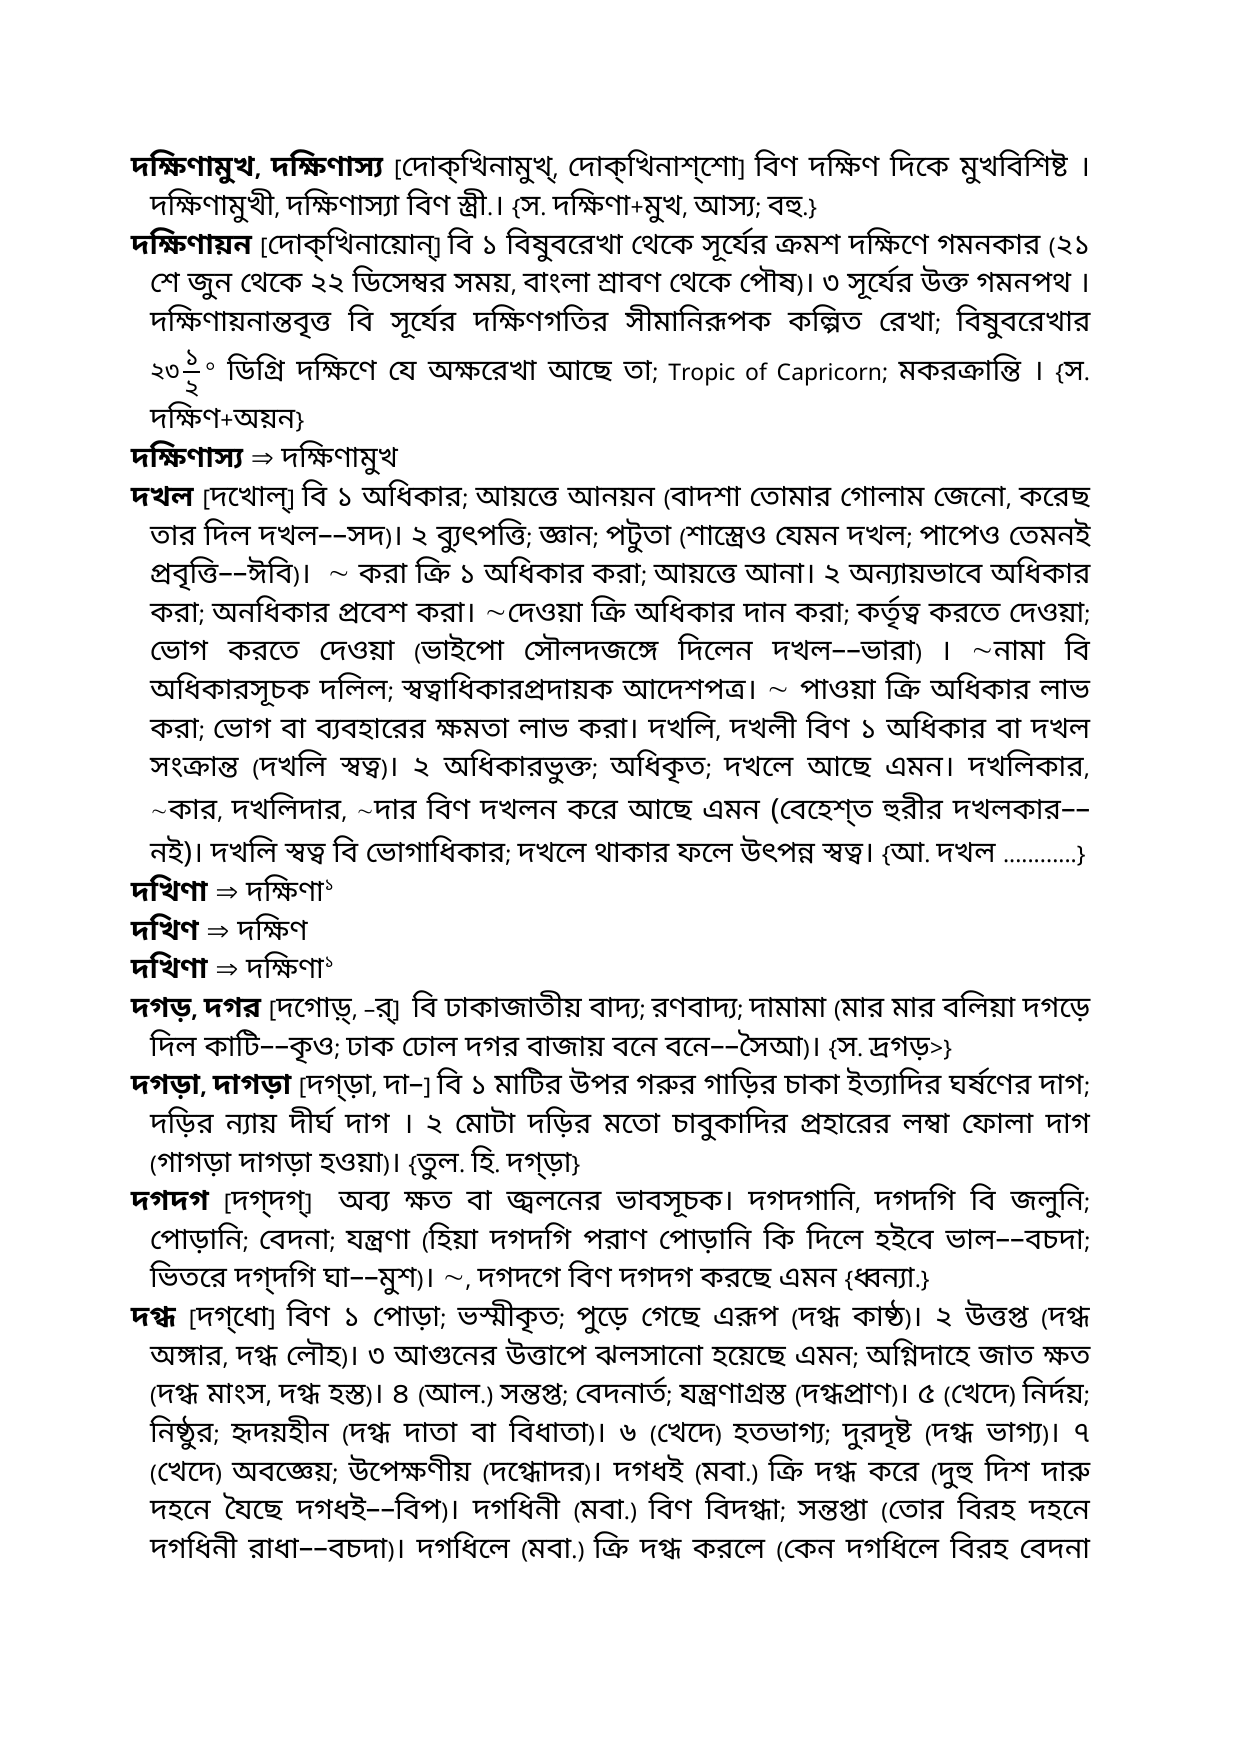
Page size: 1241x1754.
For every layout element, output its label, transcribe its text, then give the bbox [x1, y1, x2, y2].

text দগড়া, দাগড়া [দগ্‌ড়া, দা–] বি ১ মাটির উপর গরুর গাড়ির চাকা ইত্যাদির ঘর্ষণের দাগ; দড়ির ন্যায় দীর্ঘ দাগ । ২ মোটা দড়ির মতো চাবুকাদির প্রহারের লম্বা ফোলা দাগ (গাগড়া দাগড়া হওয়া)। {তুল. হি. দগ্‌ড়া} [131, 1068, 1090, 1184]
text দক্ষিণায়ন [দোক্‌খিনায়োন্‌] বি ১ বিষুবরেখা থেকে সূর্যের ক্রমশ দক্ষিণে গমনকার (২১ শে জুন থেকে ২২ ডিসেম্বর সময়, বাংলা শ্রাবণ থেকে পৌষ)। ৩ সূর্যের উক্ত গমনপথ । দক্ষিণায়নান্তবৃত্ত বি সূর্যের দক্ষিণগতির সীমানিরূপক কল্পিত রেখা; বিষুবরেখার ডিগ্রি দক্ষিণে যে অক্ষরেখা আছে তা; Tropic of Capricorn; মকরক্রান্তি । {স. দক্ষিণ+অয়ন} [131, 227, 1090, 441]
text দগদগ [দগ্‌দগ্‌] অব্য ক্ষত বা জ্বলনের ভাবসূচক। দগদগানি, দগদগি বি জলুনি; পোড়ানি; বেদনা; যন্ত্রণা (হিয়া দগদগি পরাণ পোড়ানি কি দিলে হইবে ভাল––বচদা; ভিতরে দগ্‌দগি ঘা––মুশ)। , দগদগে বিণ দগদগ করছে এমন {ধ্বন্যা.} [131, 1184, 1090, 1300]
text দগড়, দগর [দগোড়্‌, –র্‌] বি ঢাকাজাতীয় বাদ্য; রণবাদ্য; দামামা (মার মার বলিয়া দগড়ে দিল কাটি––কৃও; ঢাক ঢোল দগর বাজায় বনে বনে––সৈআ)। {স. দ্রগড়>} [131, 991, 1090, 1068]
text দখিণা দক্ষিণা১ [131, 952, 1090, 991]
text দক্ষিণাস্য দক্ষিণামুখ [131, 441, 1090, 479]
text দক্ষিণামুখ, দক্ষিণাস্য [দোক্‌খিনামুখ্‌, দোক্‌খিনাশ্‌শো] বিণ দক্ষিণ দিকে মুখবিশিষ্ট । দক্ষিণামুখী, দক্ষিণাস্যা বিণ স্ত্রী.। {স. দক্ষিণা+মুখ, আস্য; বহু.} [131, 150, 1090, 227]
text দখিণা দক্ষিণা১ [131, 875, 1090, 913]
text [131, 1300, 1090, 1570]
text দখিণ দক্ষিণ [131, 913, 1090, 952]
text দখল [দখোল্‌] বি ১ অধিকার; আয়ত্তে আনয়ন (বাদশা তোমার গোলাম জেনো, করেছ তার দিল দখল––সদ)। ২ ব্যুৎপত্তি; জ্ঞান; পটুতা (শাস্ত্রেও যেমন দখল; পাপেও তেমনই প্রবৃত্তি––ঈবি)। করা ক্রি ১ অধিকার করা; আয়ত্তে আনা। ২ অন্যায়ভাবে অধিকার করা; অনধিকার প্রবেশ করা। দেওয়া ক্রি অধিকার দান করা; কর্তৃত্ব করতে দেওয়া; ভোগ করতে দেওয়া (ভাইপো সৌলদজঙ্গে দিলেন দখল––ভারা) । নামা বি অধিকারসূচক দলিল; স্বত্বাধিকারপ্রদায়ক আদেশপত্র। পাওয়া ক্রি অধিকার লাভ করা; ভোগ বা ব্যবহারের ক্ষমতা লাভ করা। দখলি, দখলী বিণ ১ অধিকার বা দখল সংক্রান্ত (দখলি স্বত্ব)। ২ অধিকারভুক্ত; অধিকৃত; দখলে আছে এমন। দখলিকার, কার, দখলিদার, দার বিণ দখলন করে আছে এমন (বেহেশ্‌ত হুরীর দখলকার––নই)। দখলি স্বত্ব বি ভোগাধিকার; দখলে থাকার ফলে উৎপন্ন স্বত্ব। {আ. দখল ............} [131, 479, 1090, 875]
